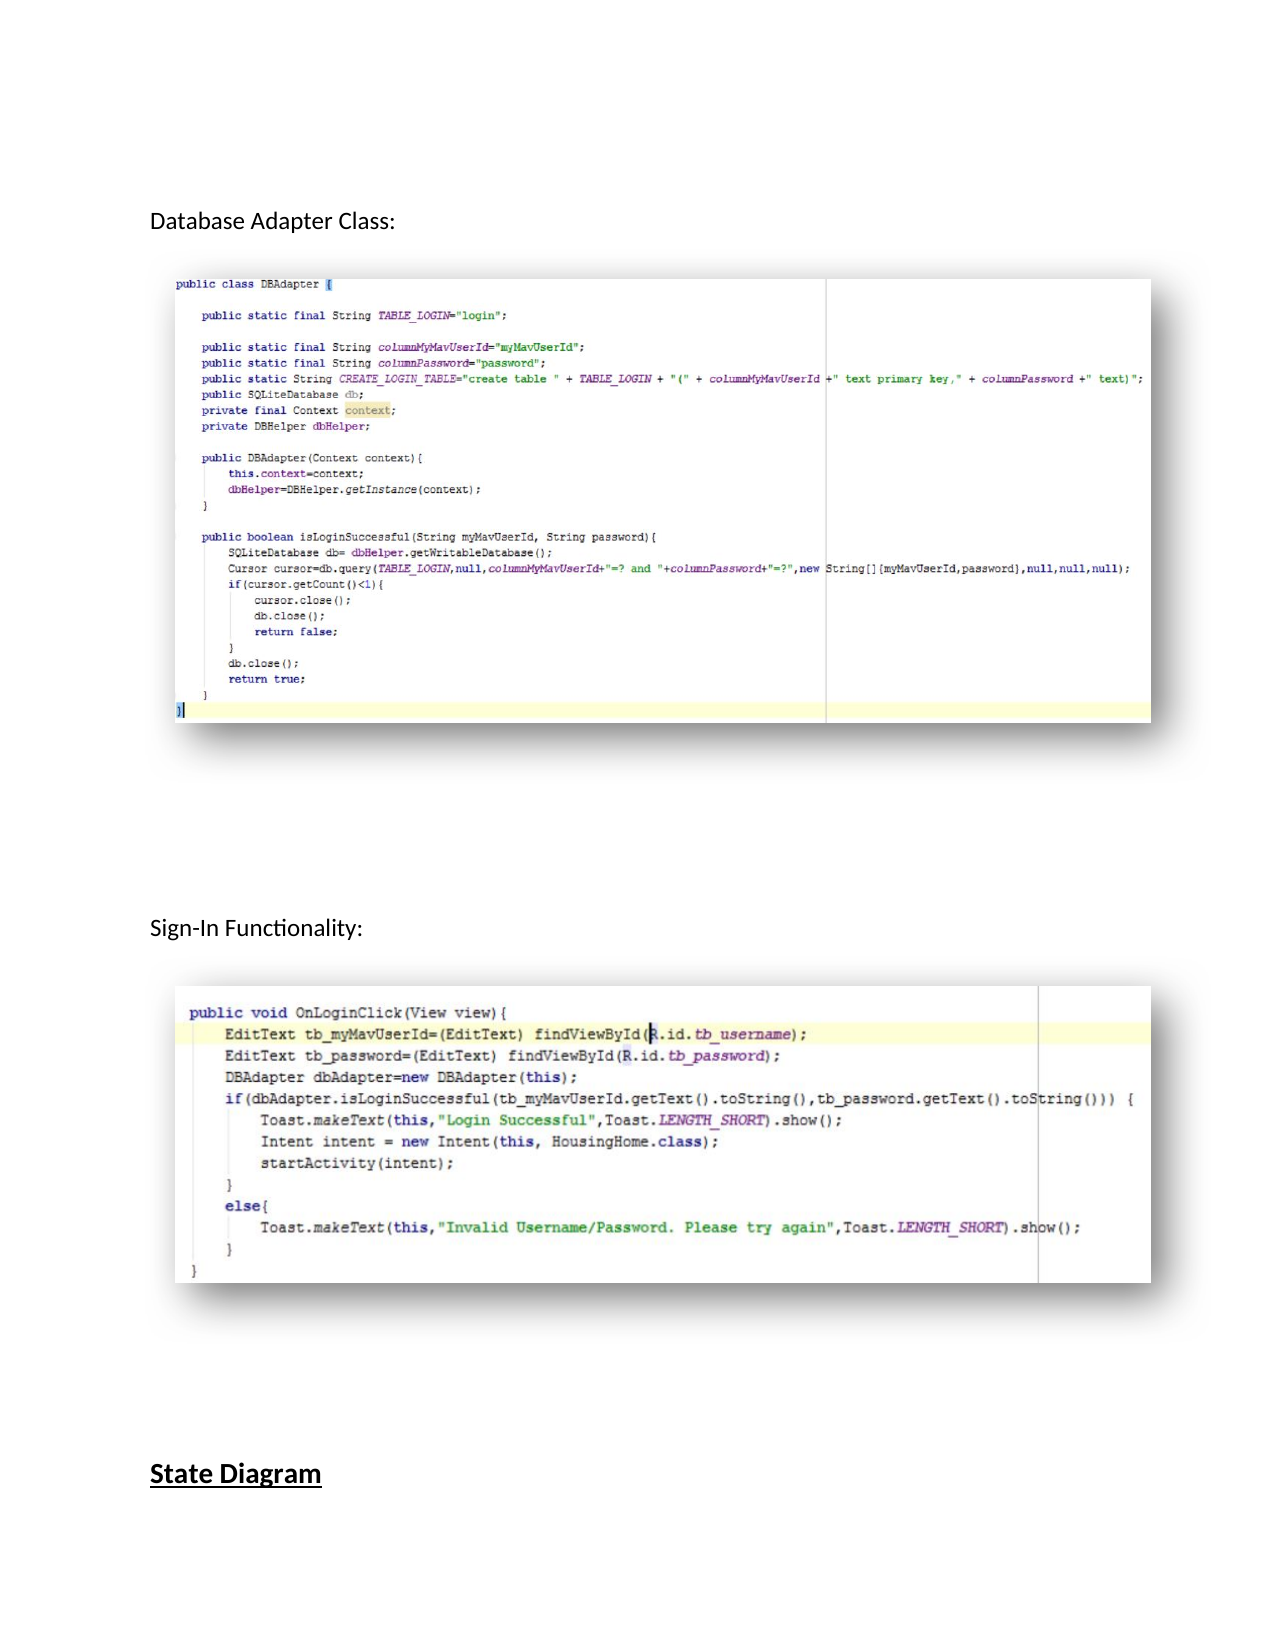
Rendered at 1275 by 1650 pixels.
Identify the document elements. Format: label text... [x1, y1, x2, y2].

text State Diagram [150, 1456, 1125, 1491]
text Sign-In Functionality: [150, 912, 1125, 942]
picture [175, 279, 1151, 723]
text Database Adapter Class: [150, 205, 1125, 236]
picture [175, 986, 1151, 1283]
